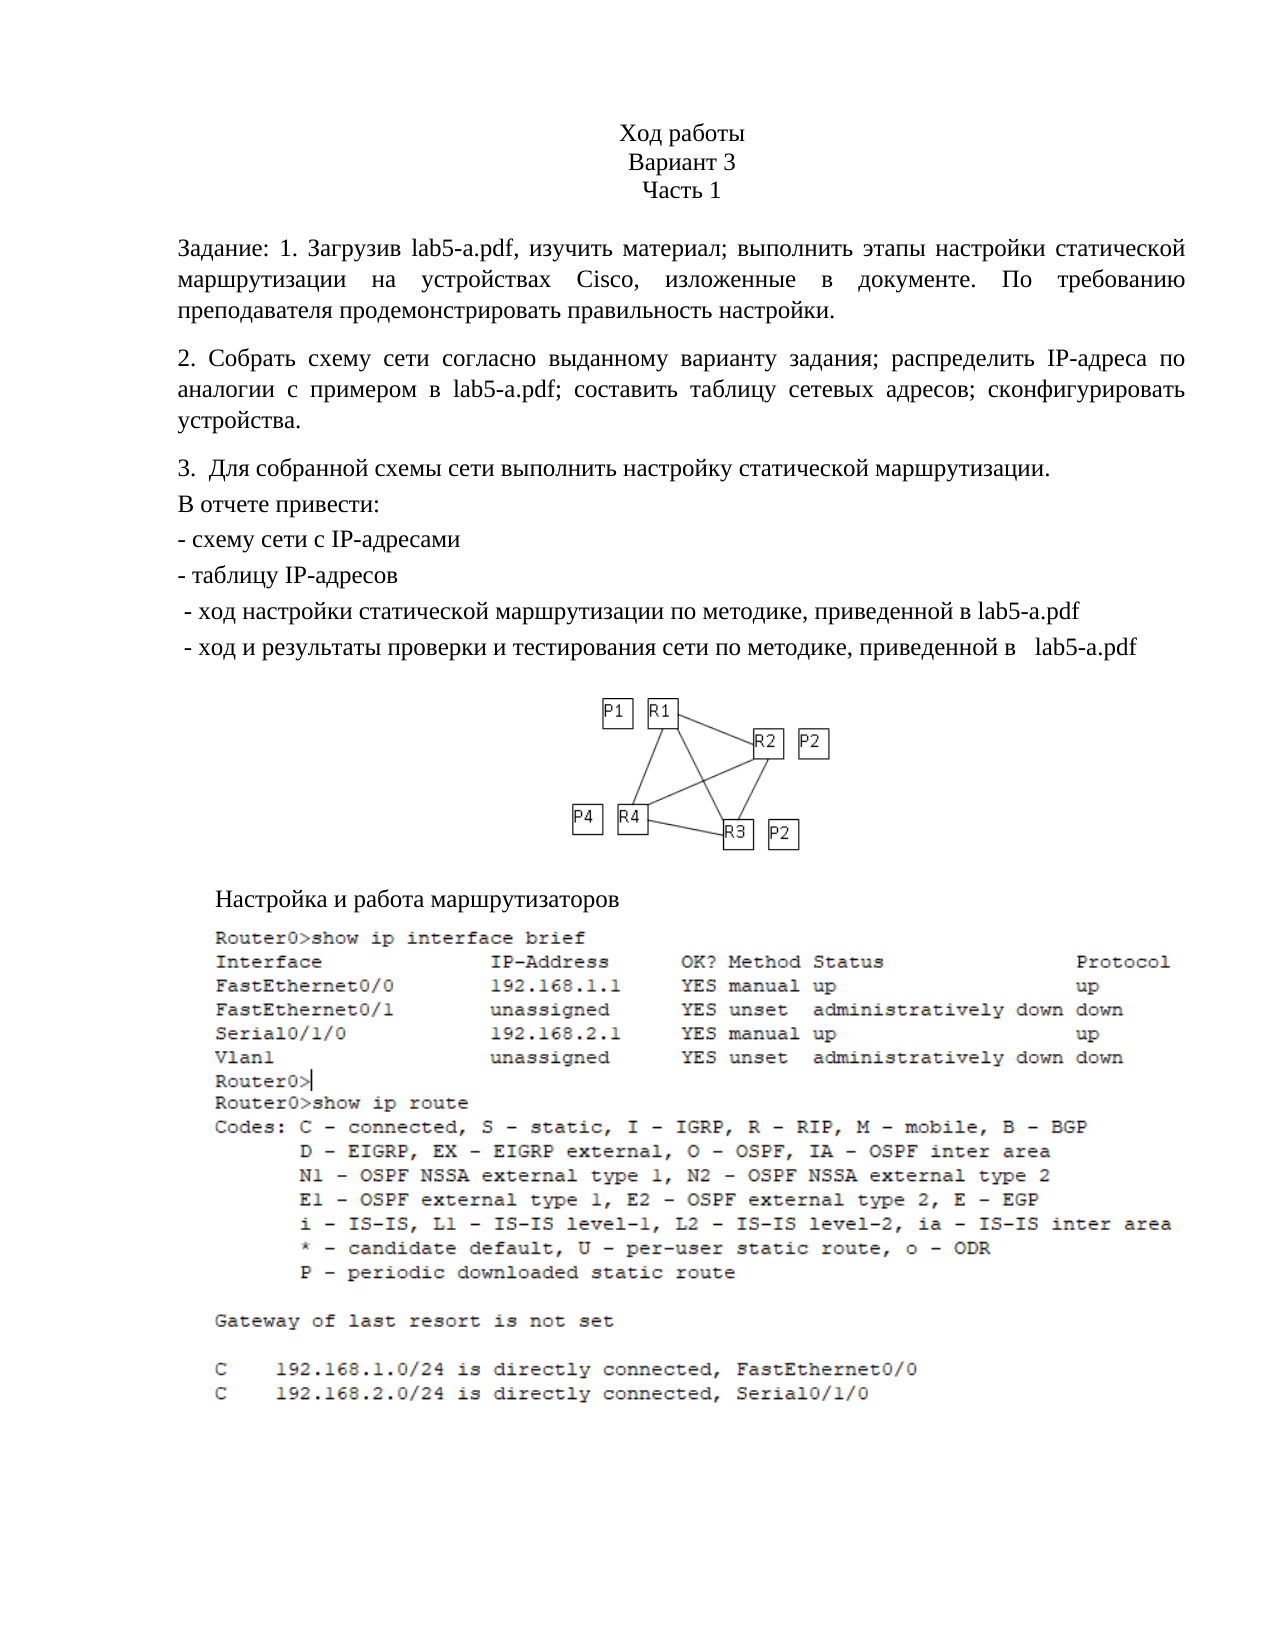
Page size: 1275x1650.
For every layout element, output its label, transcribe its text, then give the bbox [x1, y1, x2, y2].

text Вариант 3 [177, 147, 1186, 176]
picture [214, 1092, 1205, 1408]
list Настройка и работа маршрутизаторов [215, 884, 1186, 913]
picture [214, 915, 1191, 1091]
text 3. Для собранной схемы сети выполнить настройку статической маршрутизации. [177, 453, 1186, 481]
text - таблицу IP-адресов [177, 561, 1186, 589]
text 2. Собрать схему сети согласно выданному варианту задания; распределить IP-адреса по аналогии с примером в lab5-a.pdf; составить таблицу сетевых адресов; сконфигурировать устройства. [177, 343, 1186, 434]
picture [571, 698, 830, 853]
text Ход работы [177, 118, 1186, 147]
text В отчете привести: [177, 489, 1186, 517]
text - схему сети с IP-адресами [177, 524, 1186, 553]
text Задание: 1. Загрузив lab5-a.pdf, изучить материал; выполнить этапы настройки статической маршрутизации на устройствах Cisco, изложенные в документе. По требованию преподавателя продемонстрировать правильность настройки. [177, 233, 1186, 324]
text - ход настройки статической маршрутизации по методике, приведенной в lab5-а.pdf [177, 596, 1186, 625]
text Часть 1 [177, 176, 1186, 204]
text - ход и результаты проверки и тестирования сети по методике, приведенной в lab5-а.pdf [177, 632, 1186, 661]
